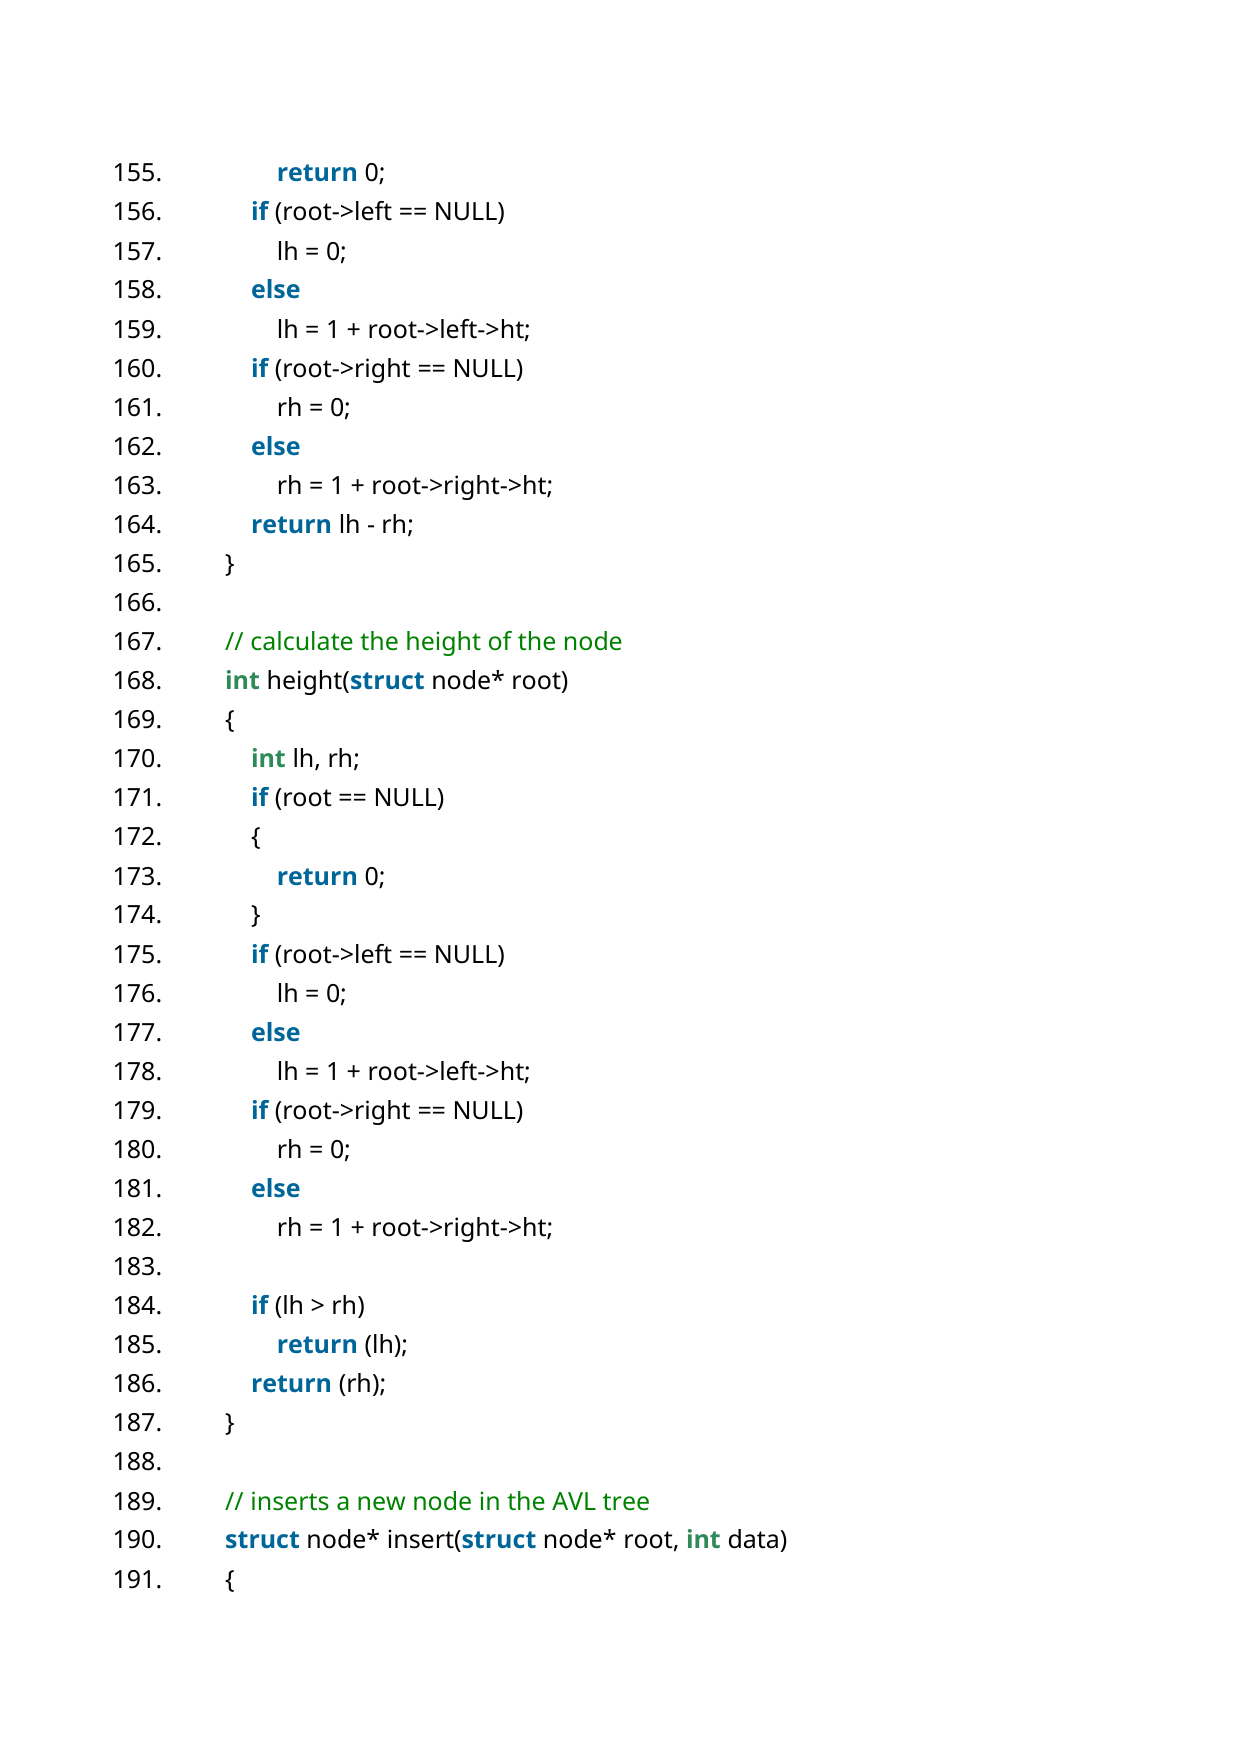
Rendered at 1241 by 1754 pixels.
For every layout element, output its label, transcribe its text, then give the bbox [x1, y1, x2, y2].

list int height(struct node* root) [112, 658, 1090, 697]
list return (lh); [112, 1322, 1090, 1361]
list if (root->right == NULL) [112, 1087, 1090, 1127]
list } [112, 541, 1090, 580]
list return (rh); [112, 1361, 1090, 1400]
list // calculate the height of the node [112, 619, 1090, 658]
list lh = 1 + root->left->ht; [112, 306, 1090, 345]
list if (lh > rh) [112, 1283, 1090, 1322]
list int lh, rh; [112, 736, 1090, 775]
list { [112, 814, 1090, 853]
list { [112, 1556, 1090, 1595]
list { [112, 697, 1090, 736]
list if (root->left == NULL) [112, 189, 1090, 228]
list else [112, 1009, 1090, 1048]
list if (root->right == NULL) [112, 345, 1090, 384]
list struct node* insert(struct node* root, int data) [112, 1517, 1090, 1556]
list return 0; [112, 853, 1090, 892]
list else [112, 267, 1090, 306]
list lh = 1 + root->left->ht; [112, 1048, 1090, 1087]
list lh = 0; [112, 970, 1090, 1009]
list if (root->left == NULL) [112, 931, 1090, 970]
list rh = 0; [112, 1127, 1090, 1166]
list return lh - rh; [112, 502, 1090, 541]
list else [112, 423, 1090, 462]
list rh = 1 + root->right->ht; [112, 1205, 1090, 1244]
list if (root == NULL) [112, 775, 1090, 814]
list rh = 0; [112, 384, 1090, 423]
list // inserts a new node in the AVL tree [112, 1478, 1090, 1517]
list lh = 0; [112, 228, 1090, 267]
list else [112, 1166, 1090, 1205]
list } [112, 1400, 1090, 1439]
list } [112, 892, 1090, 931]
list rh = 1 + root->right->ht; [112, 462, 1090, 502]
list return 0; [112, 150, 1090, 189]
